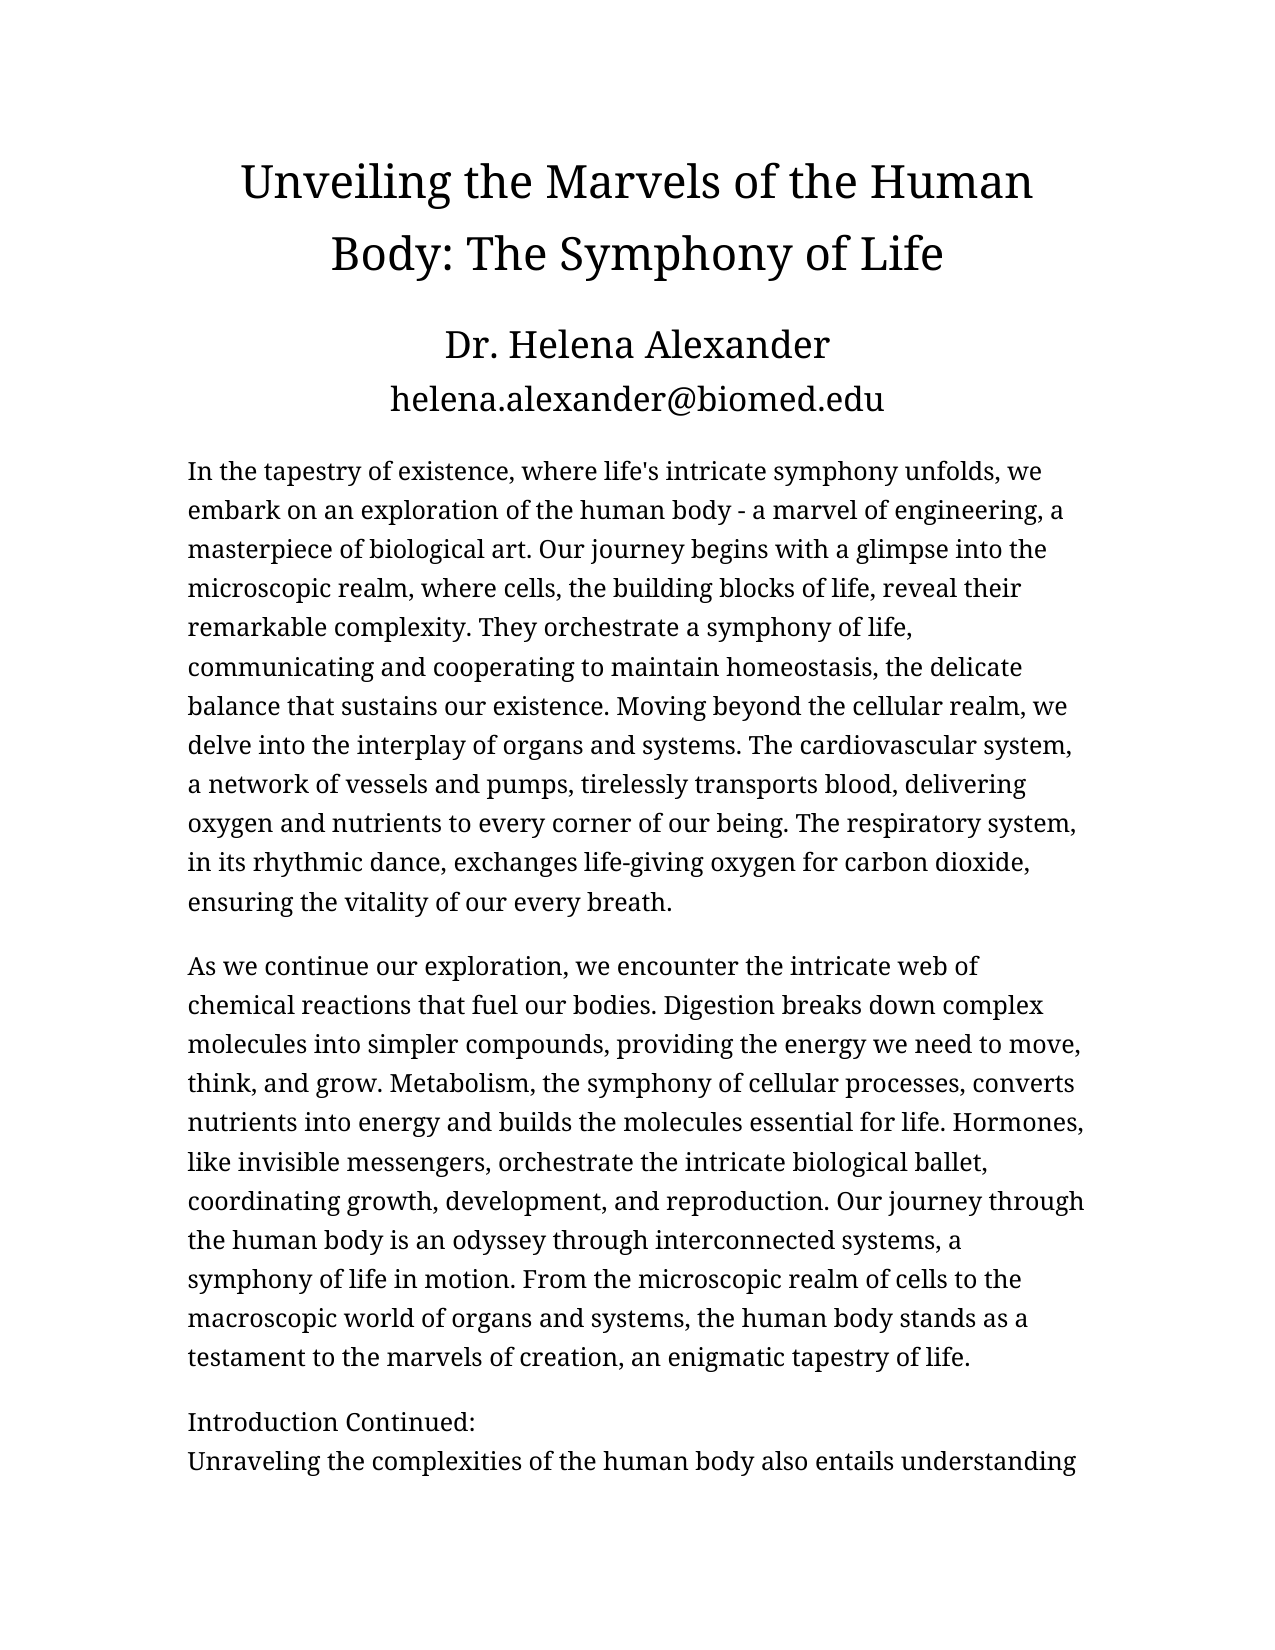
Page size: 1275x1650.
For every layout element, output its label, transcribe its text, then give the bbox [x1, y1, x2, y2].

text As we continue our exploration, we encounter the intricate web of chemical reactions that fuel our bodies. Digestion breaks down complex molecules into simpler compounds, providing the energy we need to move, think, and grow. Metabolism, the symphony of cellular processes, converts nutrients into energy and builds the molecules essential for life. Hormones, like invisible messengers, orchestrate the intricate biological ballet, coordinating growth, development, and reproduction. Our journey through the human body is an odyssey through interconnected systems, a symphony of life in motion. From the microscopic realm of cells to the macroscopic world of organs and systems, the human body stands as a testament to the marvels of creation, an enigmatic tapestry of life. [187, 948, 1087, 1374]
text Unveiling the Marvels of the Human Body: The Symphony of Life [187, 150, 1087, 284]
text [187, 1404, 1087, 1477]
text Dr. Helena Alexander helena.alexander@biomed.edu [187, 318, 1087, 422]
text In the tapestry of existence, where life's intricate symphony unfolds, we embark on an exploration of the human body - a marvel of engineering, a masterpiece of biological art. Our journey begins with a glimpse into the microscopic realm, where cells, the building blocks of life, reveal their remarkable complexity. They orchestrate a symphony of life, communicating and cooperating to maintain homeostasis, the delicate balance that sustains our existence. Moving beyond the cellular realm, we delve into the interplay of organs and systems. The cardiovascular system, a network of vessels and pumps, tirelessly transports blood, delivering oxygen and nutrients to every corner of our being. The respiratory system, in its rhythmic dance, exchanges life-giving oxygen for carbon dioxide, ensuring the vitality of our every breath. [187, 453, 1087, 918]
